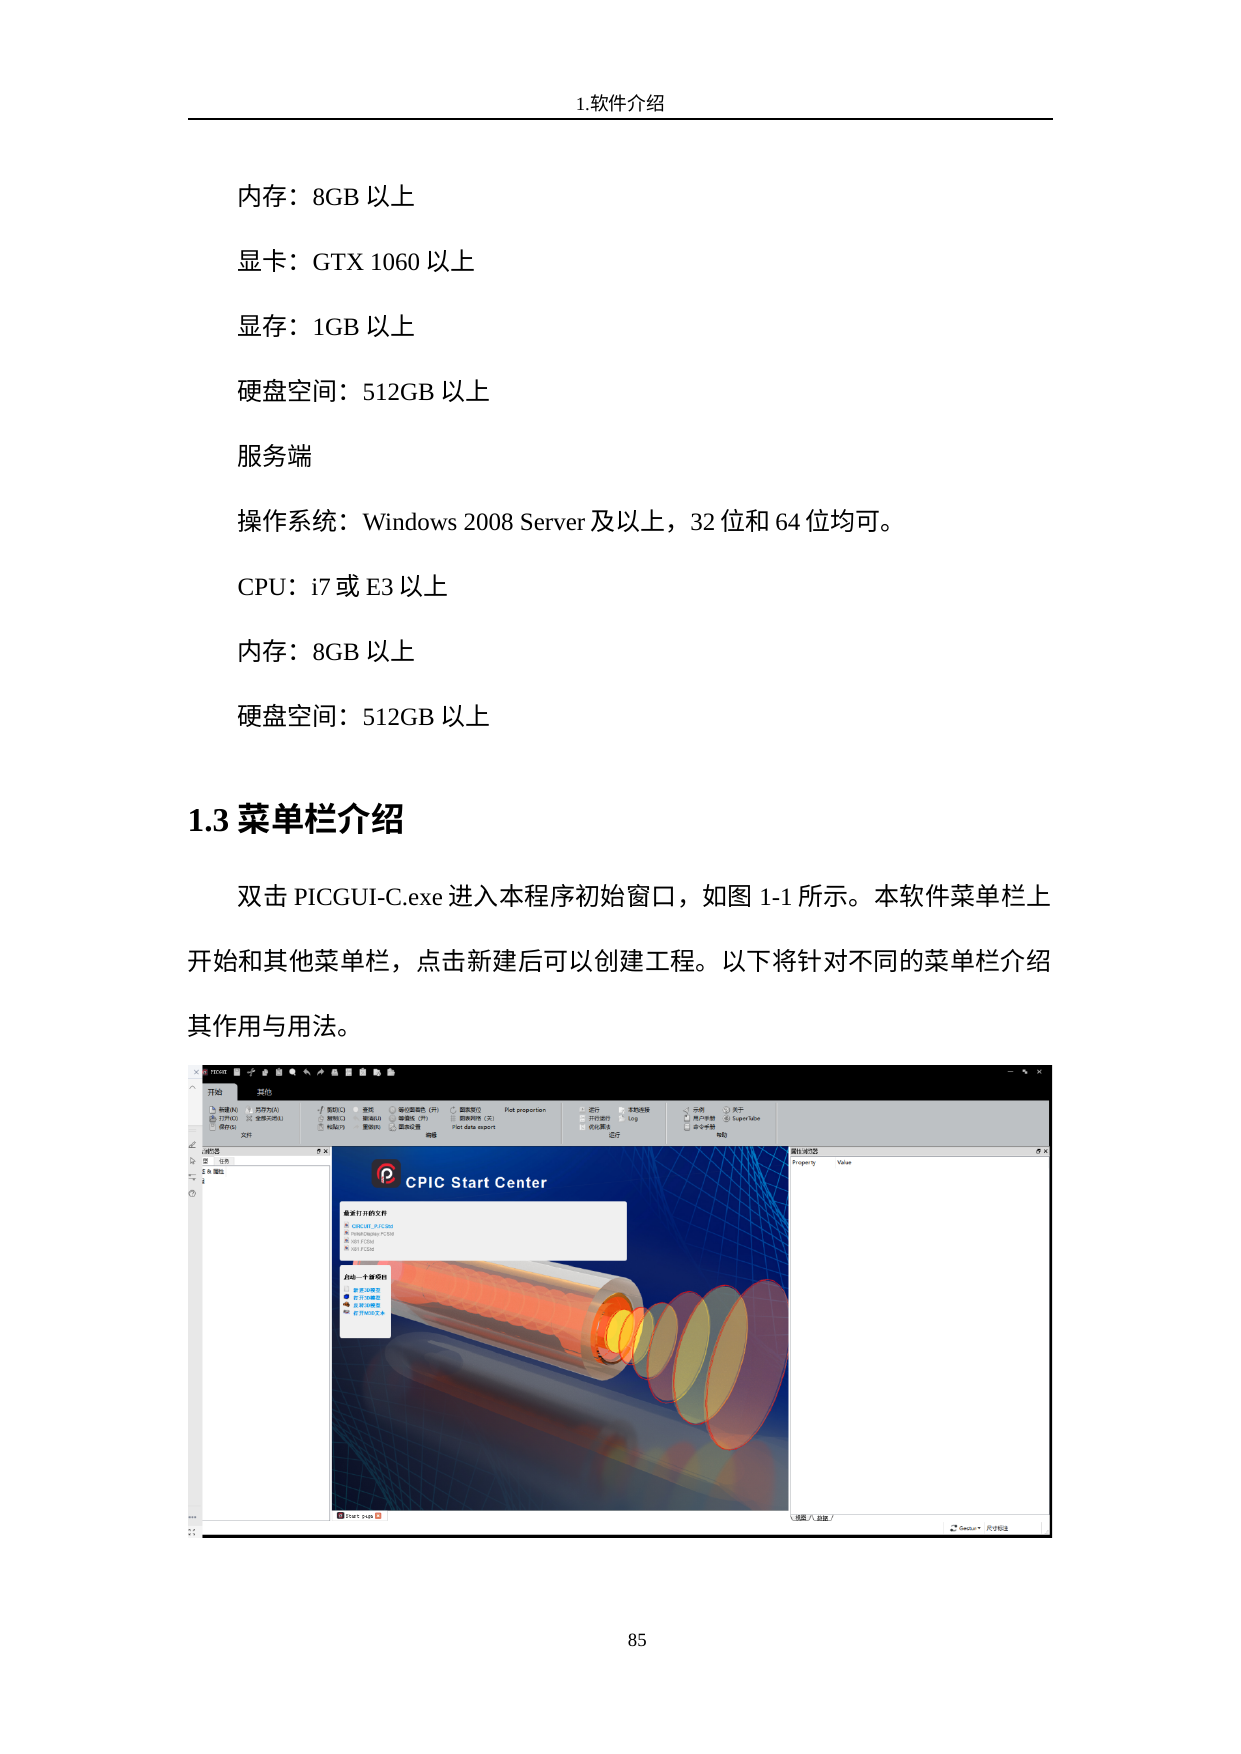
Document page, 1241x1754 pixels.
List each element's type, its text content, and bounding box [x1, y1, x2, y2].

text 操作系统：Windows 2008 Server及以上，32位和64位均可。 [187, 487, 1053, 552]
text 显卡：GTX 1060以上 [187, 227, 1053, 292]
text 硬盘空间：512GB以上 [187, 357, 1053, 422]
text CPU：i7或E3以上 [187, 552, 1053, 617]
text 双击PICGUI-C.exe进入本程序初始窗口，如图1-1所示。本软件菜单栏上开始和其他菜单栏，点击新建后可以创建工程。以下将针对不同的菜单栏介绍其作用与用法。 [187, 862, 1053, 1057]
text 内存：8GB以上 [187, 617, 1053, 682]
text 服务端 [187, 422, 1053, 487]
text 内存：8GB以上 [187, 162, 1053, 227]
picture [188, 1065, 1053, 1538]
subtitle 1.3 菜单栏介绍 [187, 784, 1053, 849]
text 显存：1GB以上 [187, 292, 1053, 357]
text 硬盘空间：512GB以上 [187, 682, 1053, 747]
